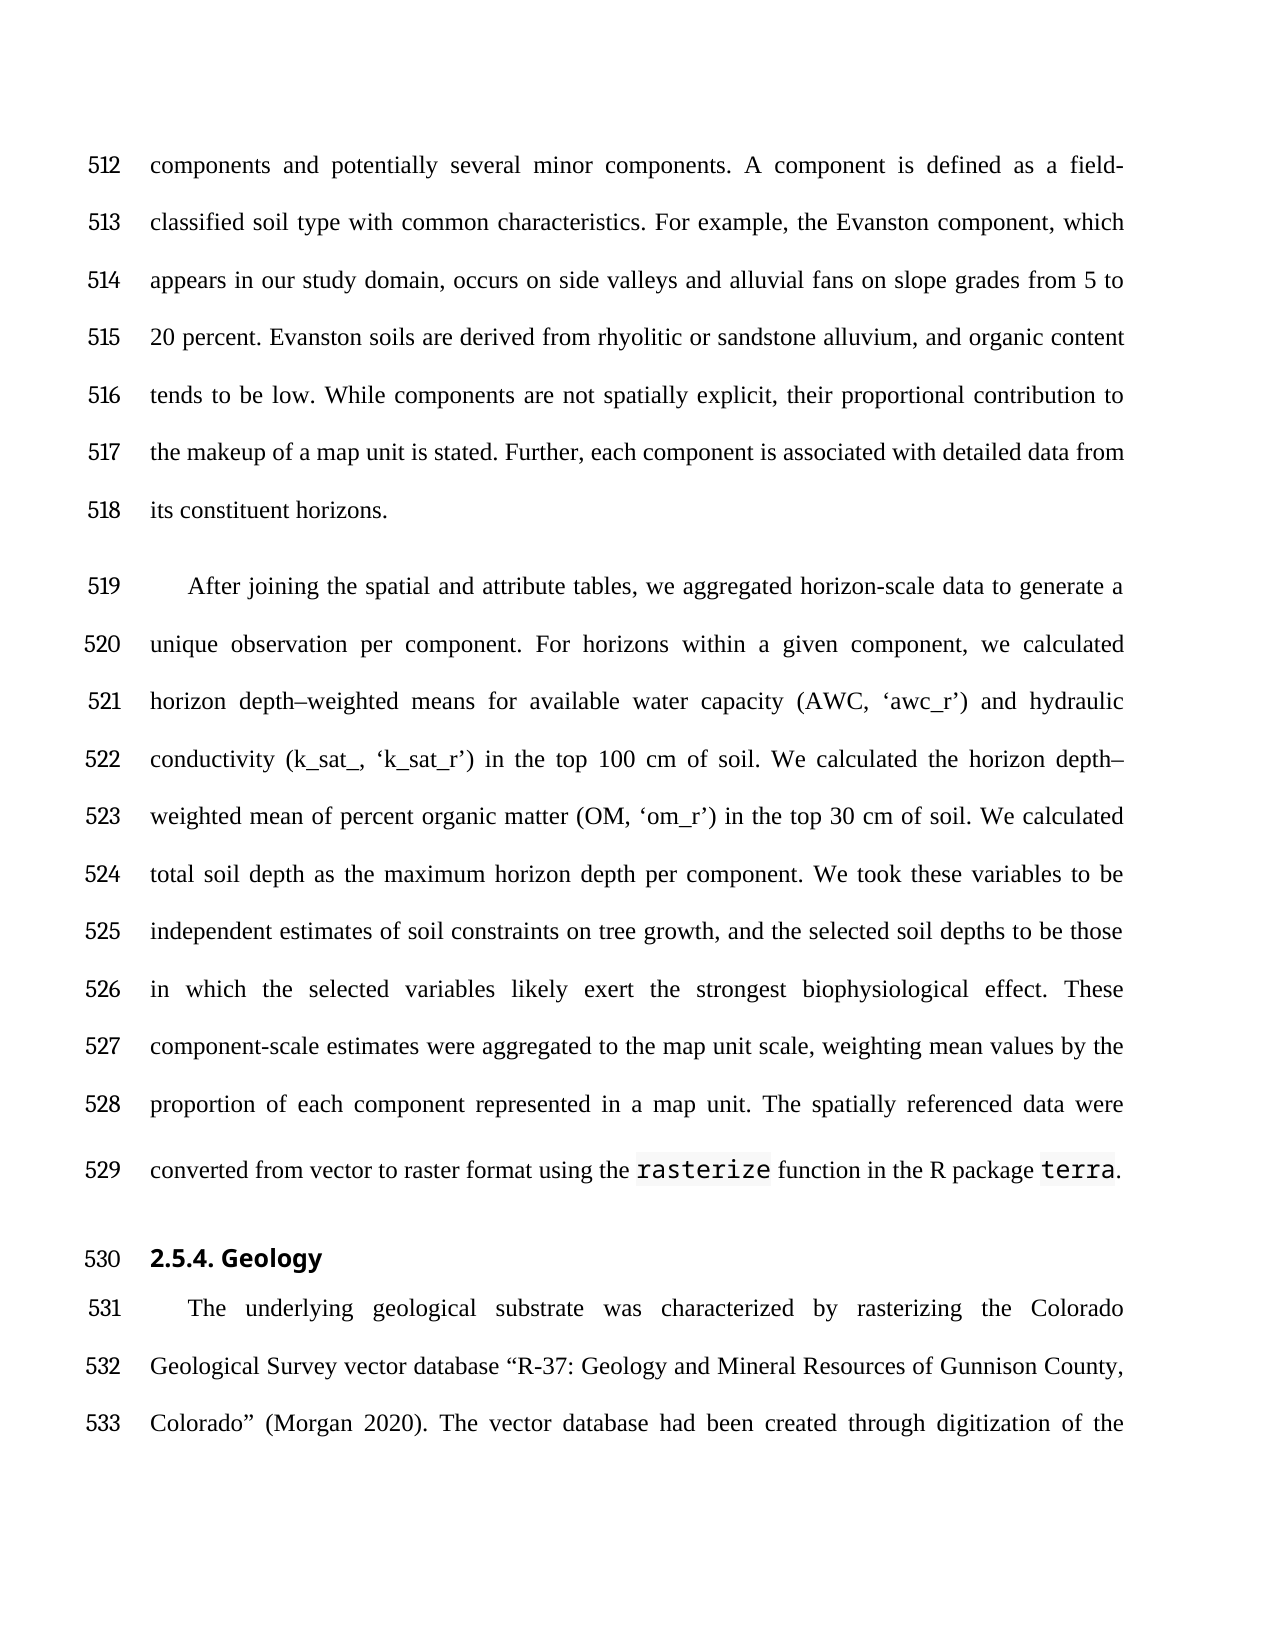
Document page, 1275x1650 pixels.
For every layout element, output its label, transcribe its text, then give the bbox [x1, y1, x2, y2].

text After joining the spatial and attribute tables, we aggregated horizon-scale data to generate a unique observation per component. For horizons within a given component, we calculated horizon depth–weighted means for available water capacity (AWC, ‘awc_r’) and hydraulic conductivity (k_sat_, ‘k_sat_r’) in the top 100 cm of soil. We calculated the horizon depth–weighted mean of percent organic matter (OM, ‘om_r’) in the top 30 cm of soil. We calculated total soil depth as the maximum horizon depth per component. We took these variables to be independent estimates of soil constraints on tree growth, and the selected soil depths to be those in which the selected variables likely exert the strongest biophysiological effect. These component-scale estimates were aggregated to the map unit scale, weighting mean values by the proportion of each component represented in a map unit. The spatially referenced data were converted from vector to raster format using the rasterize function in the R package terra. [150, 571, 1125, 1186]
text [150, 1293, 1125, 1437]
subtitle 2.5.4. Geology [150, 1241, 1125, 1274]
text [150, 150, 1125, 524]
